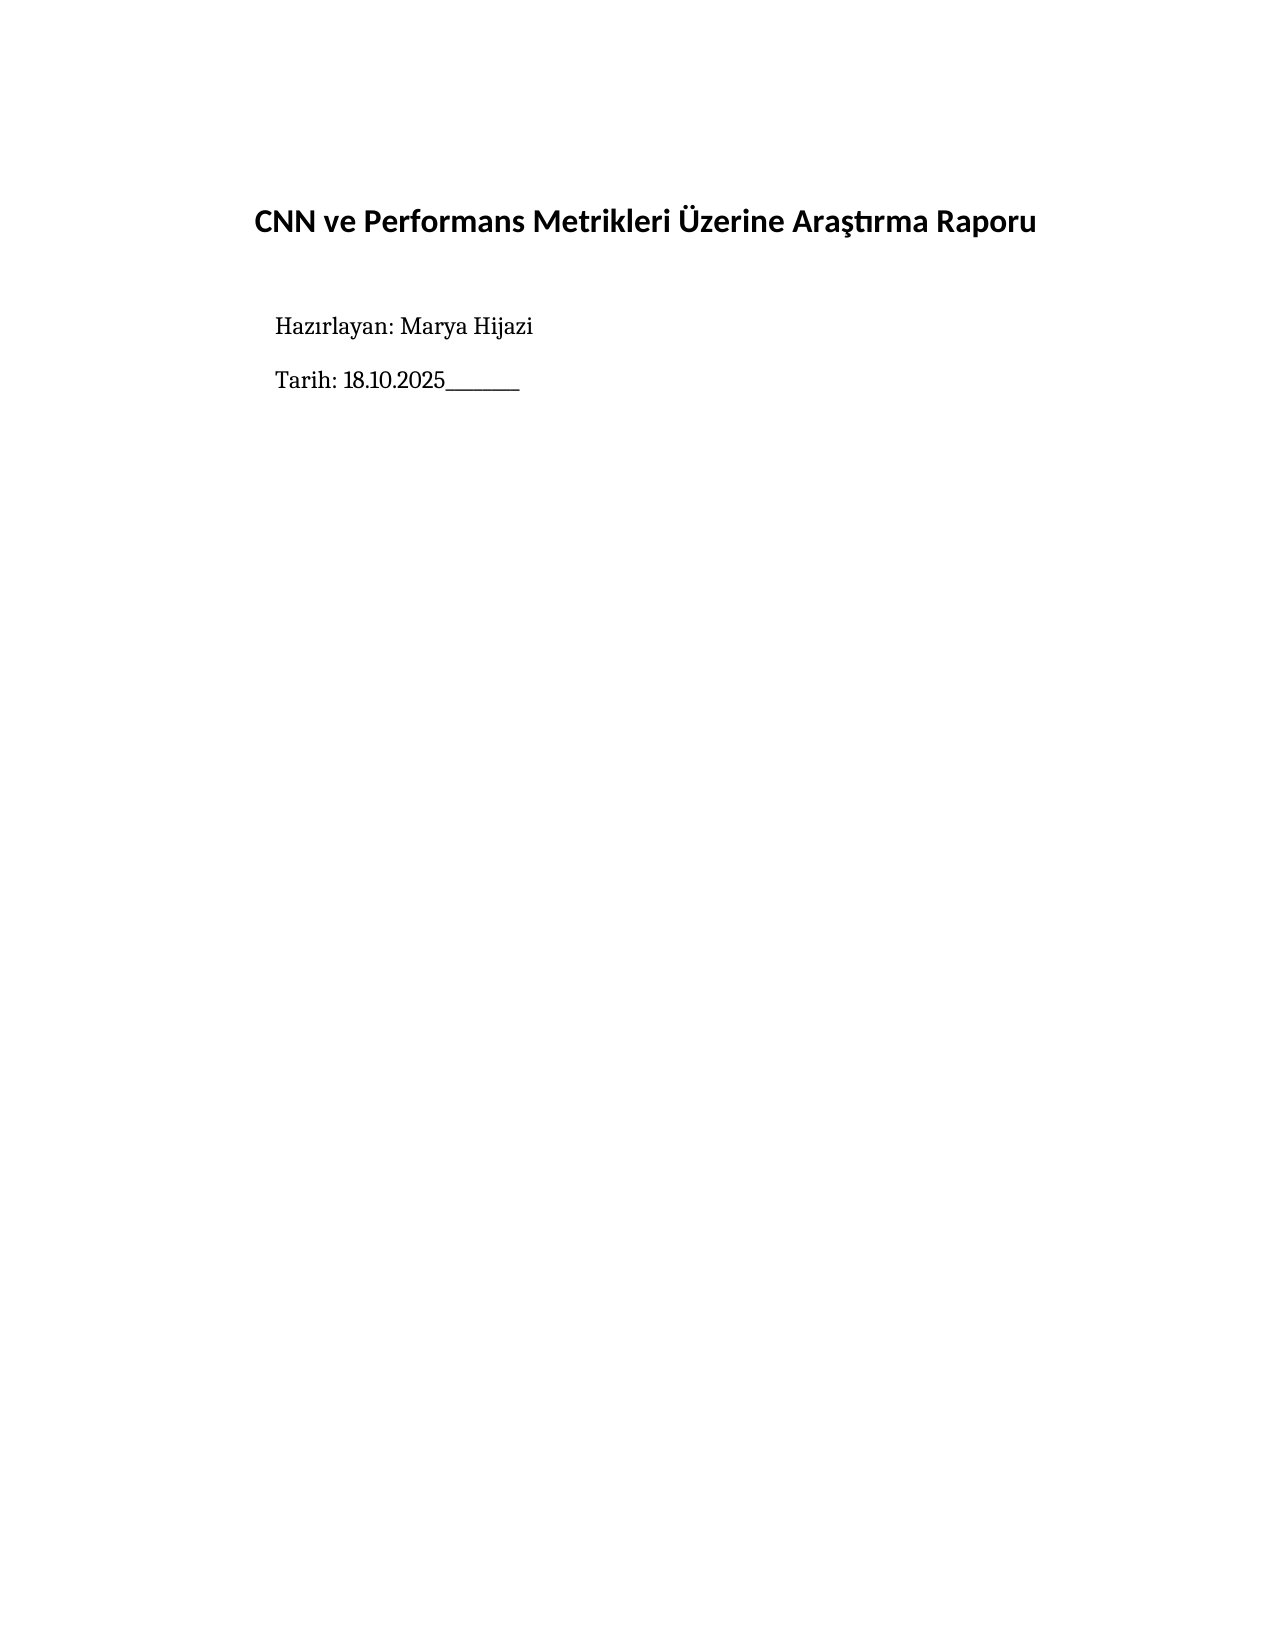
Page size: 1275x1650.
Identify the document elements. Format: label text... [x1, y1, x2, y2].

text Hazırlayan: Marya Hijazi [187, 312, 1087, 340]
subtitle CNN ve Performans Metrikleri Üzerine Araştırma Raporu [187, 200, 1087, 241]
text Tarih: 18.10.2025________ [187, 366, 1087, 394]
